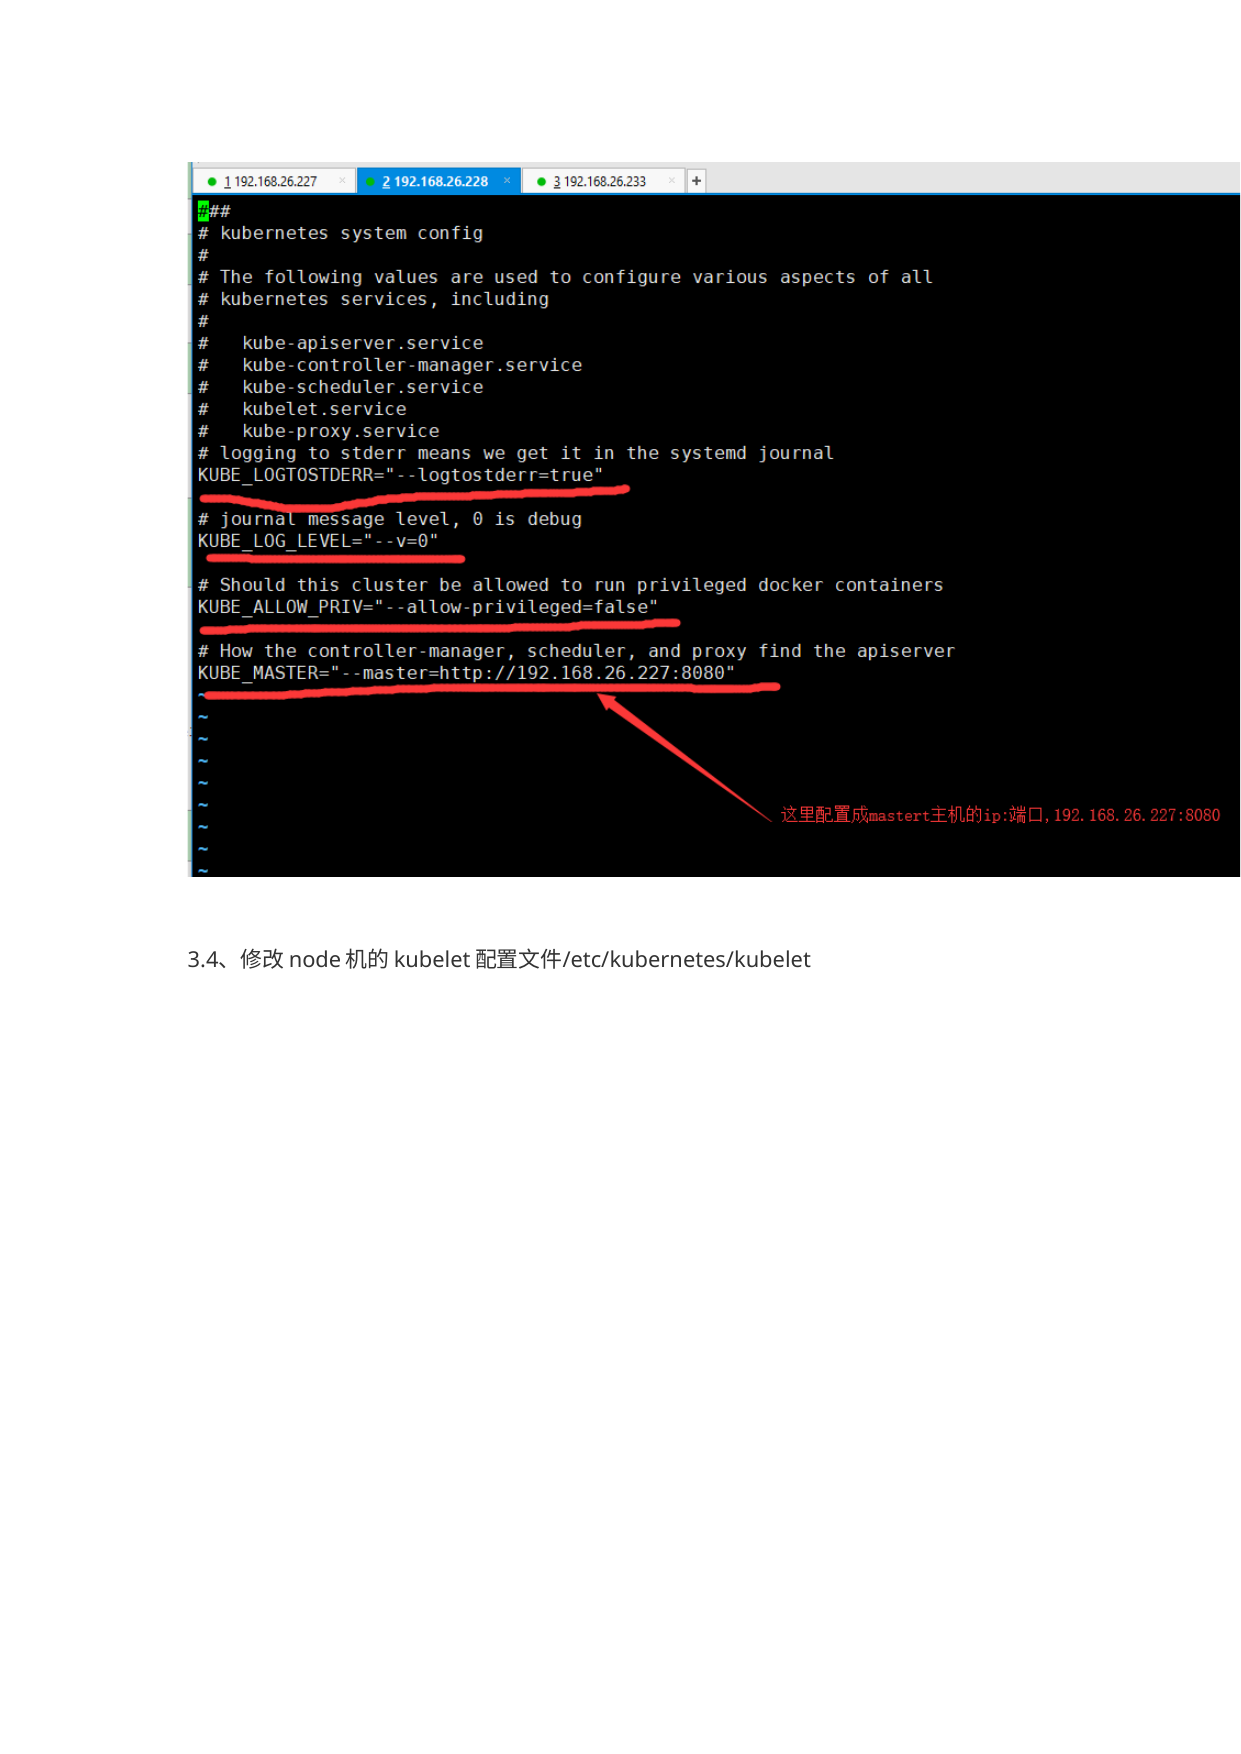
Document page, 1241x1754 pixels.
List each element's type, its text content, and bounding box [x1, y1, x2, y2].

text 3.4、修改node机的kubelet配置文件/etc/kubernetes/kubelet [562, 942, 1053, 974]
picture [187, 162, 1241, 877]
